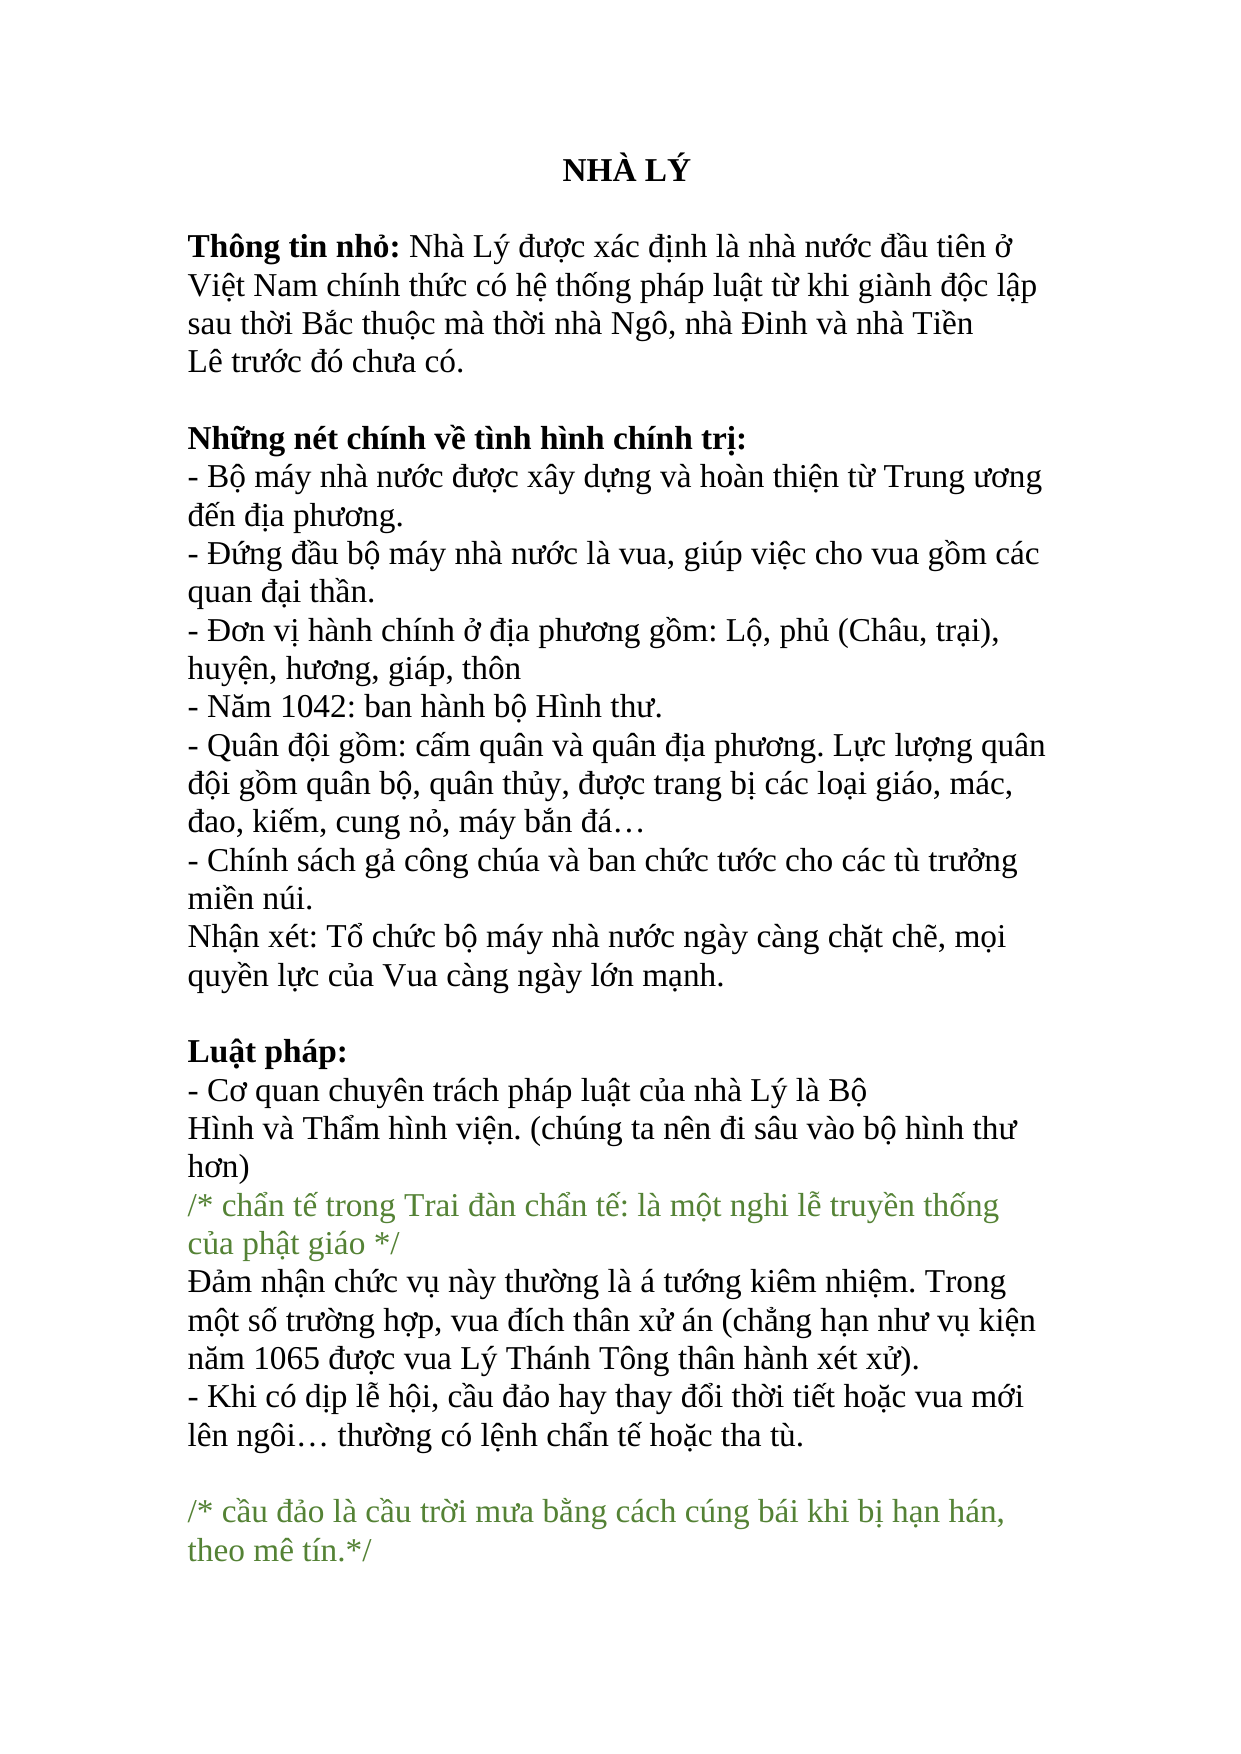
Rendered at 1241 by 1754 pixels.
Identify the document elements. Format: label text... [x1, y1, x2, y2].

text /* cầu đảo là cầu trời mưa bằng cách cúng bái khi bị hạn hán, theo mê tín.*/ [187, 1492, 1053, 1568]
text - Khi có dịp lễ hội, cầu đảo hay thay đổi thời tiết hoặc vua mới lên ngôi… thường có lệnh chẩn tế hoặc tha tù. [187, 1377, 1053, 1453]
text - Đứng đầu bộ máy nhà nước là vua, giúp việc cho vua gồm các quan đại thần. [187, 533, 1053, 610]
text Đảm nhận chức vụ này thường là á tướng kiêm nhiệm. Trong một số trường hợp, vua đích thân xử án (chẳng hạn như vụ kiện năm 1065 được vua Lý Thánh Tông thân hành xét xử). [187, 1262, 1053, 1377]
text - Cơ quan chuyên trách pháp luật của nhà Lý là Bộ Hình và Thẩm hình viện. (chúng ta nên đi sâu vào bộ hình thư hơn) [187, 1070, 1053, 1185]
text NHÀ LÝ [187, 150, 1053, 188]
text /* chẩn tế trong Trai đàn chẩn tế: là một nghi lễ truyền thống của phật giáo */ [187, 1185, 1053, 1262]
text - Quân đội gồm: cấm quân và quân địa phương. Lực lượng quân đội gồm quân bộ, quân thủy, được trang bị các loại giáo, mác, đao, kiếm, cung nỏ, máy bắn đá… [187, 725, 1053, 840]
text - Năm 1042: ban hành bộ Hình thư. [187, 687, 1053, 725]
text - Bộ máy nhà nước được xây dựng và hoàn thiện từ Trung ương đến địa phương. [187, 457, 1053, 533]
text - Đơn vị hành chính ở địa phương gồm: Lộ, phủ (Châu, trại), huyện, hương, giáp, thôn [187, 610, 1053, 687]
text Thông tin nhỏ: Nhà Lý được xác định là nhà nước đầu tiên ở Việt Nam chính thức có hệ thống pháp luật từ khi giành độc lập sau thời Bắc thuộc mà thời nhà Ngô, nhà Đinh và nhà Tiền Lê trước đó chưa có. [187, 227, 1053, 380]
text Nhận xét: Tổ chức bộ máy nhà nước ngày càng chặt chẽ, mọi quyền lực của Vua càng ngày lớn mạnh. [187, 917, 1053, 993]
text Luật pháp: [187, 1032, 1053, 1070]
text - Chính sách gả công chúa và ban chức tước cho các tù trưởng miền núi. [187, 840, 1053, 917]
text Những nét chính về tình hình chính trị: [187, 418, 1053, 457]
